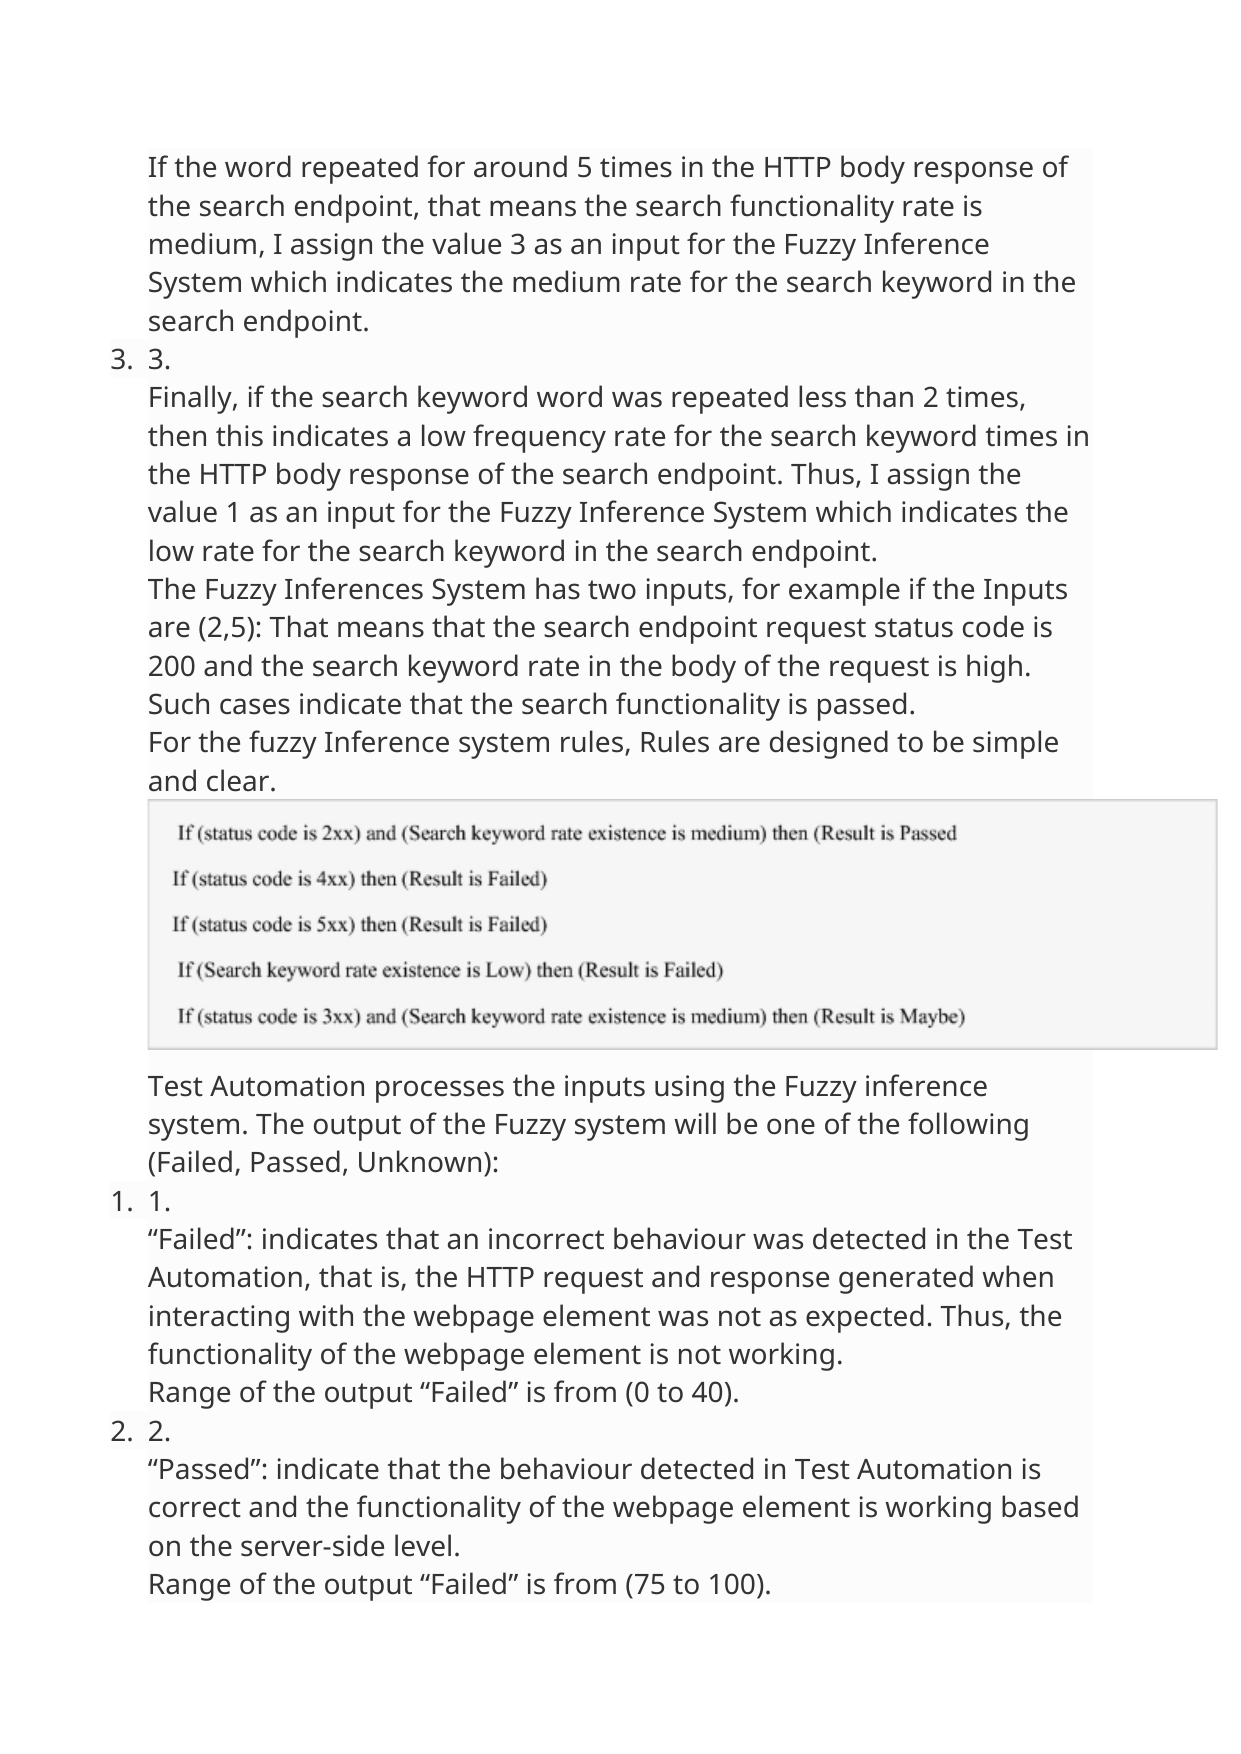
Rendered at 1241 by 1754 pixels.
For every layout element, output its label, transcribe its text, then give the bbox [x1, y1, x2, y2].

picture [147, 799, 1218, 1050]
list 2. [110, 1411, 1093, 1449]
list 3. [110, 339, 1093, 378]
list 1. [110, 1181, 1093, 1219]
text Test Automation processes the inputs using the Fuzzy inference system. The output of the Fuzzy system will be one of the following (Failed, Passed, Unknown): [148, 1066, 1093, 1181]
text Range of the output “Failed” is from (0 to 40). [148, 1373, 1093, 1411]
text Finally, if the search keyword word was repeated less than 2 times, then this indicates a low frequency rate for the search keyword times in the HTTP body response of the search endpoint. Thus, I assign the value 1 as an input for the Fuzzy Inference System which indicates the low rate for the search keyword in the search endpoint. [148, 378, 1093, 569]
text “Failed”: indicates that an incorrect behaviour was detected in the Test Automation, that is, the HTTP request and response generated when interacting with the webpage element was not as expected. Thus, the functionality of the webpage element is not working. [148, 1219, 1093, 1373]
text Range of the output “Failed” is from (75 to 100). [148, 1564, 1093, 1603]
text The Fuzzy Inferences System has two inputs, for example if the Inputs are (2,5): That means that the search endpoint request status code is 200 and the search keyword rate in the body of the request is high. Such cases indicate that the search functionality is passed. [148, 569, 1093, 723]
text If the word repeated for around 5 times in the HTTP body response of the search endpoint, that means the search functionality rate is medium, I assign the value 3 as an input for the Fuzzy Inference System which indicates the medium rate for the search keyword in the search endpoint. [148, 148, 1093, 339]
text For the fuzzy Inference system rules, Rules are designed to be simple and clear. [148, 723, 1093, 799]
text “Passed”: indicate that the behaviour detected in Test Automation is correct and the functionality of the webpage element is working based on the server-side level. [148, 1449, 1093, 1564]
